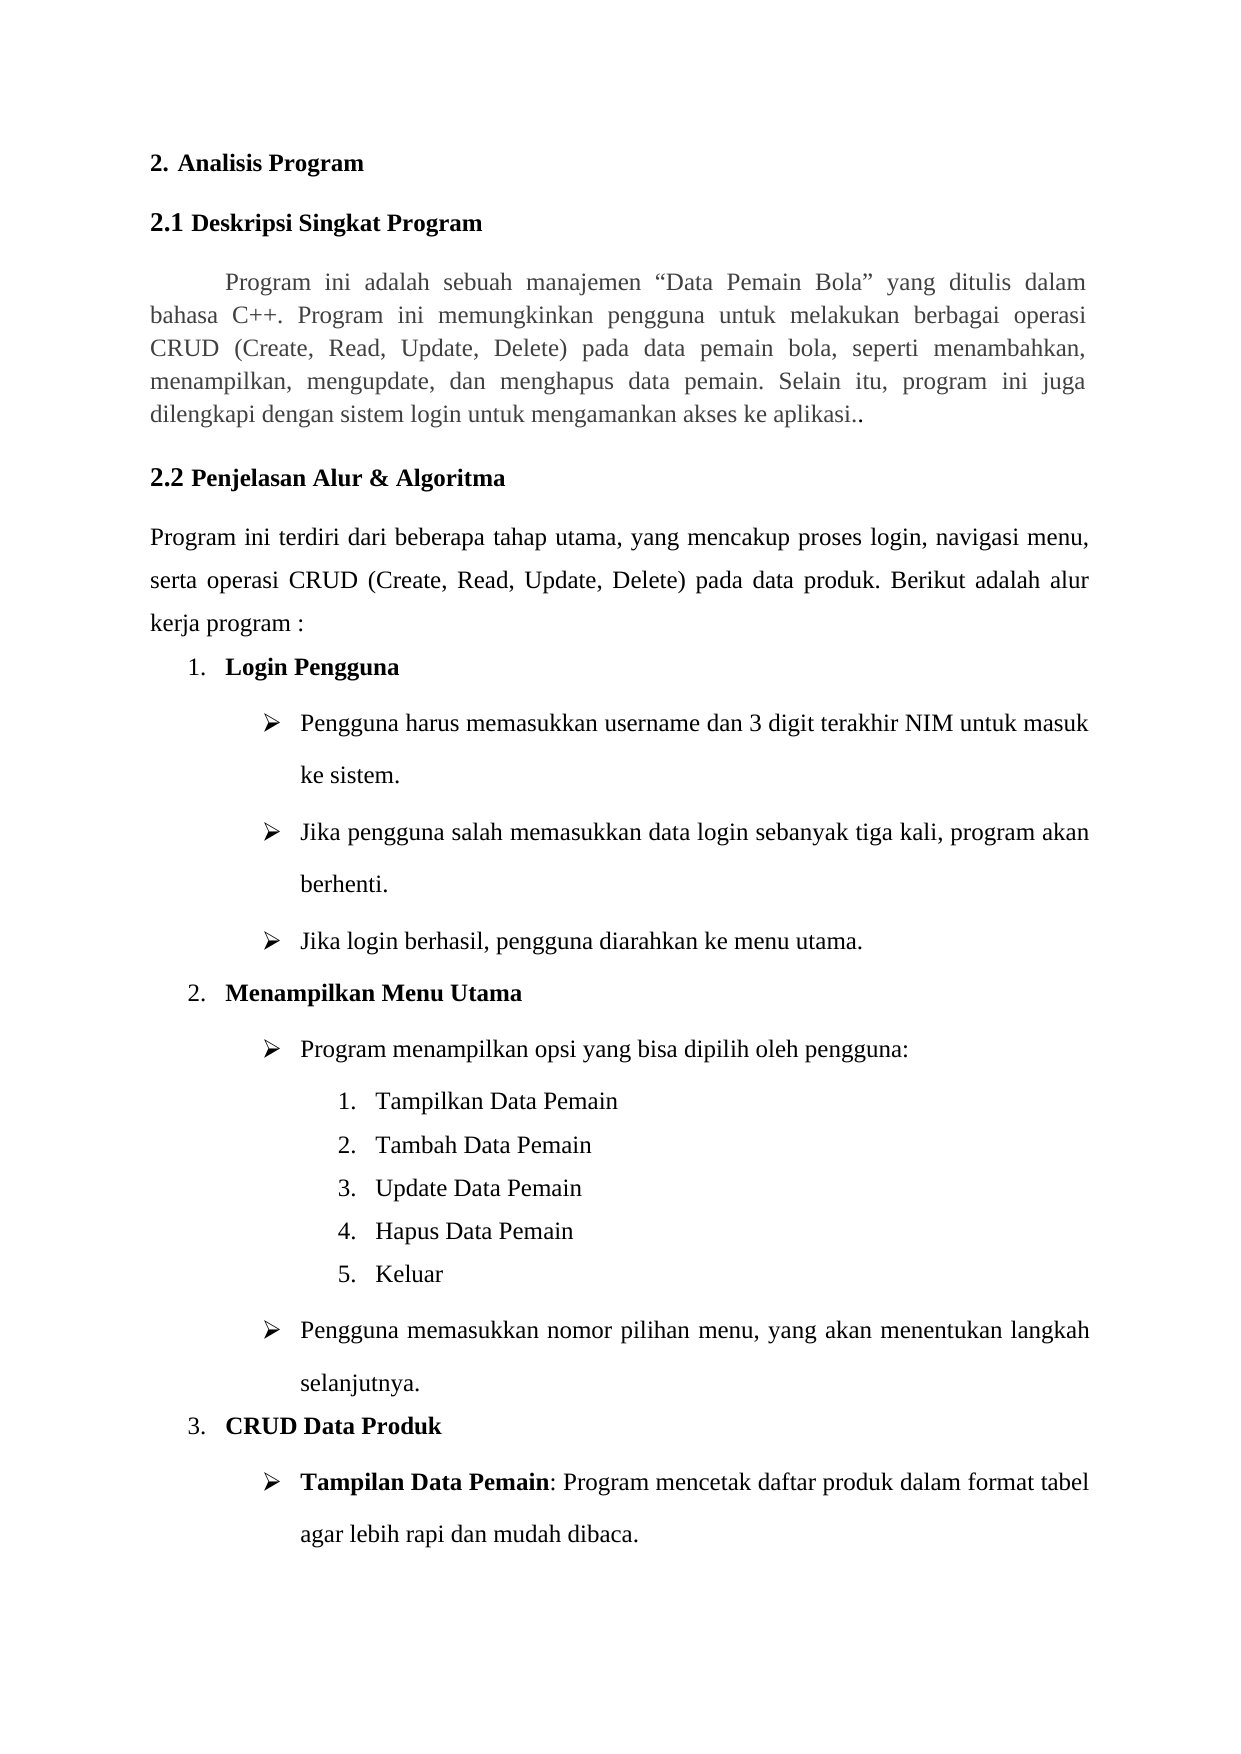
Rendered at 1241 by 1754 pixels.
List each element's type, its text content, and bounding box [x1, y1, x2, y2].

text Program ini adalah sebuah manajemen “Data Pemain Bola” yang ditulis dalam bahasa C++. Program ini memungkinkan pengguna untuk melakukan berbagai operasi CRUD (Create, Read, Update, Delete) pada data pemain bola, seperti menambahkan, menampilkan, mengupdate, dan menghapus data pemain. Selain itu, program ini juga dilengkapi dengan sistem login untuk mengamankan akses ke aplikasi.. [150, 267, 1087, 428]
list Update Data Pemain [338, 1173, 1178, 1202]
list Pengguna harus memasukkan username dan 3 digit terakhir NIM untuk masuk ke sistem. [263, 695, 1089, 789]
subtitle Login Pengguna [187, 652, 1178, 681]
list Jika login berhasil, pengguna diarahkan ke menu utama. [263, 912, 1178, 963]
list Pengguna memasukkan nomor pilihan menu, yang akan menentukan langkah selanjutnya. [263, 1302, 1090, 1396]
subtitle Menampilkan Menu Utama [187, 978, 1178, 1007]
list Tampilkan Data Pemain [338, 1086, 1178, 1115]
list Hapus Data Pemain [338, 1216, 1178, 1245]
list Program menampilkan opsi yang bisa dipilih oleh pengguna: [263, 1021, 1178, 1072]
list Tampilan Data Pemain: Program mencetak daftar produk dalam format tabel agar lebih rapi dan mudah dibaca. [263, 1454, 1090, 1548]
subtitle Analisis Program [150, 148, 1178, 177]
list Keluar [338, 1259, 1178, 1288]
list Jika pengguna salah memasukkan data login sebanyak tiga kali, program akan berhenti. [263, 803, 1090, 898]
subtitle CRUD Data Produk [187, 1411, 1178, 1440]
subtitle Penjelasan Alur & Algoritma [150, 461, 1178, 492]
list Deskripsi Singkat Program [150, 206, 1178, 237]
list Tambah Data Pemain [338, 1130, 1178, 1159]
text Program ini terdiri dari beberapa tahap utama, yang mencakup proses login, navigasi menu, serta operasi CRUD (Create, Read, Update, Delete) pada data produk. Berikut adalah alur kerja program : [150, 522, 1090, 637]
